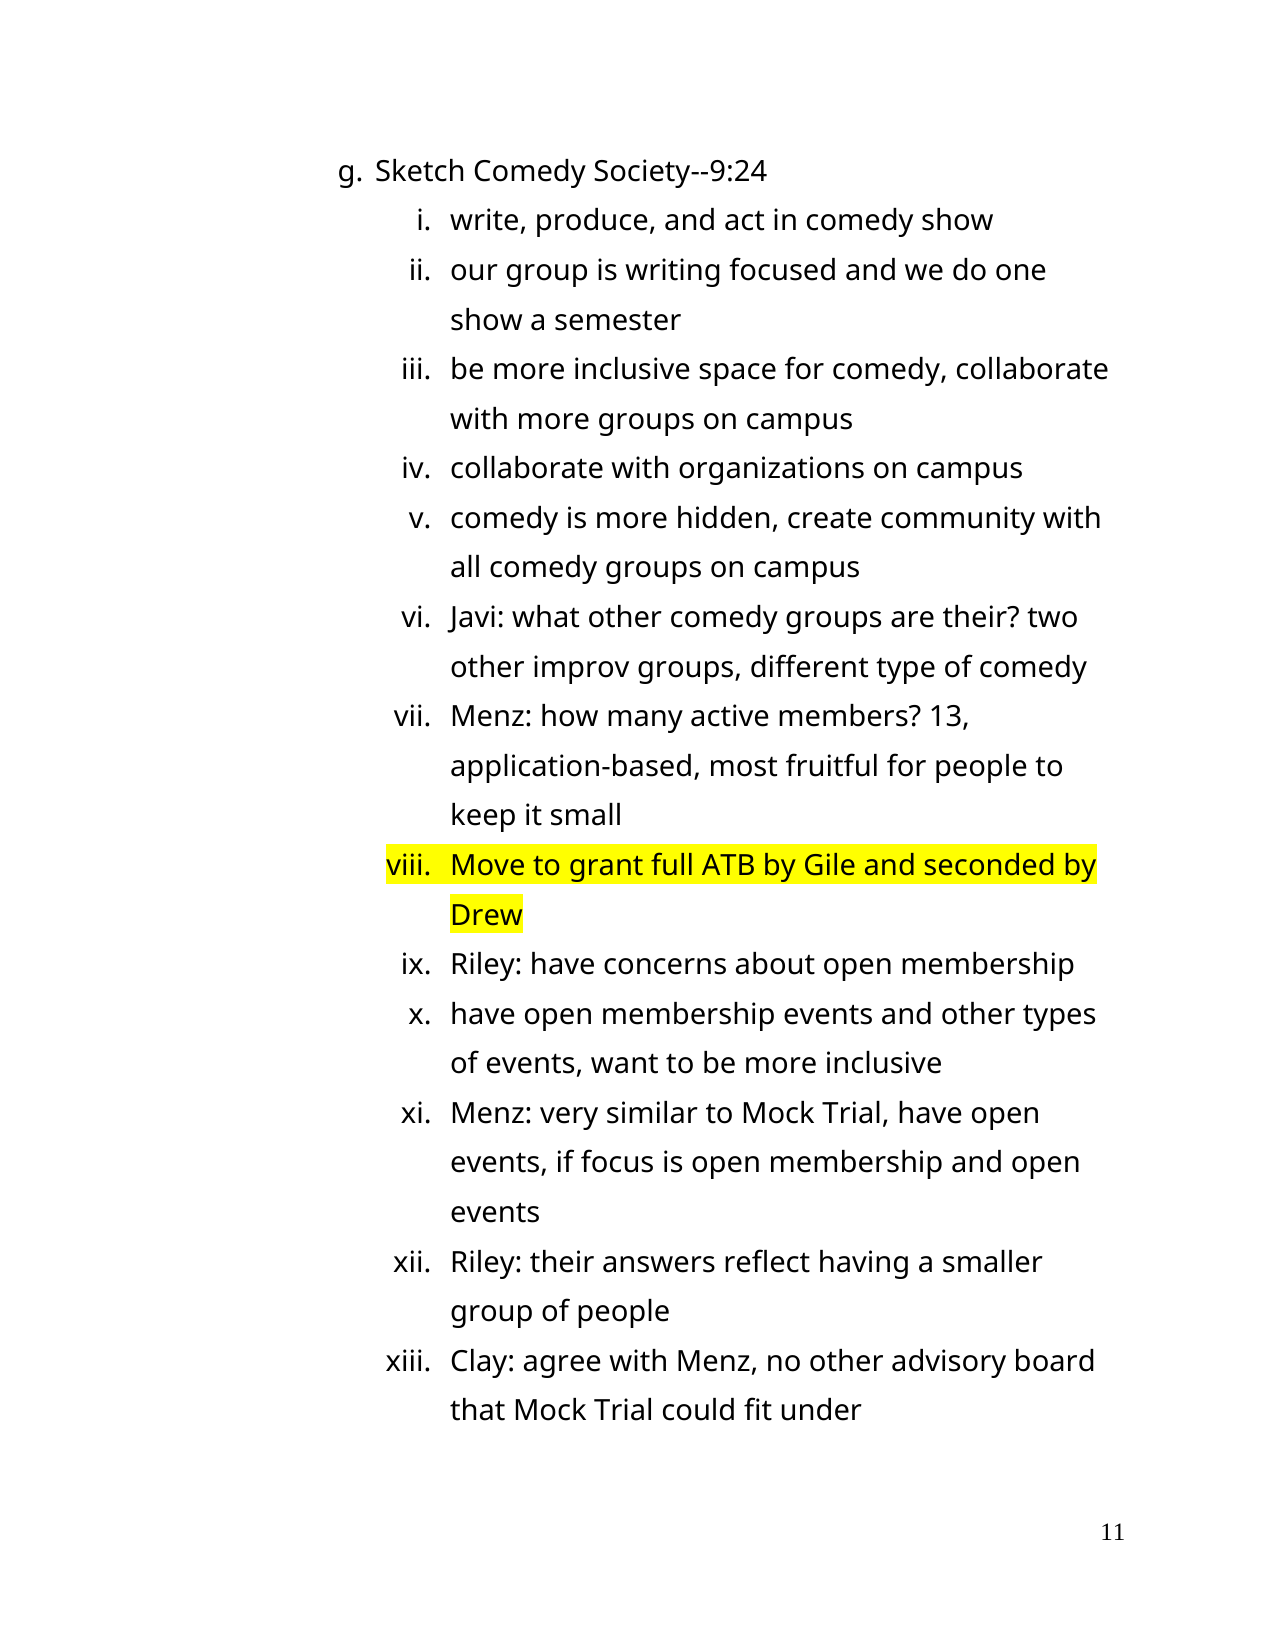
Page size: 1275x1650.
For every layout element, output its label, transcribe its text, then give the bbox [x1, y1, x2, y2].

list Clay: agree with Menz, no other advisory board that Mock Trial could fit under [431, 1340, 1125, 1429]
list be more inclusive space for comedy, collaborate with more groups on campus [431, 348, 1125, 438]
list Riley: their answers reflect having a smaller group of people [431, 1241, 1125, 1330]
list Move to grant full ATB by Gile and seconded by Drew [431, 844, 1125, 933]
list comedy is more hidden, create community with all comedy groups on campus [431, 497, 1125, 586]
list Javi: what other comedy groups are their? two other improv groups, different type of comedy [431, 596, 1125, 686]
list our group is writing focused and we do one show a semester [431, 249, 1125, 338]
list Riley: have concerns about open membership [431, 943, 1125, 983]
list collaborate with organizations on campus [431, 447, 1125, 487]
list have open membership events and other types of events, want to be more inclusive [431, 993, 1125, 1082]
list Sketch Comedy Society--9:24 [337, 150, 1125, 190]
list Menz: very similar to Mock Trial, have open events, if focus is open membership and open events [431, 1092, 1125, 1231]
list Menz: how many active members? 13, application-based, most fruitful for people to keep it small [431, 695, 1125, 834]
list write, produce, and act in comedy show [431, 199, 1125, 239]
